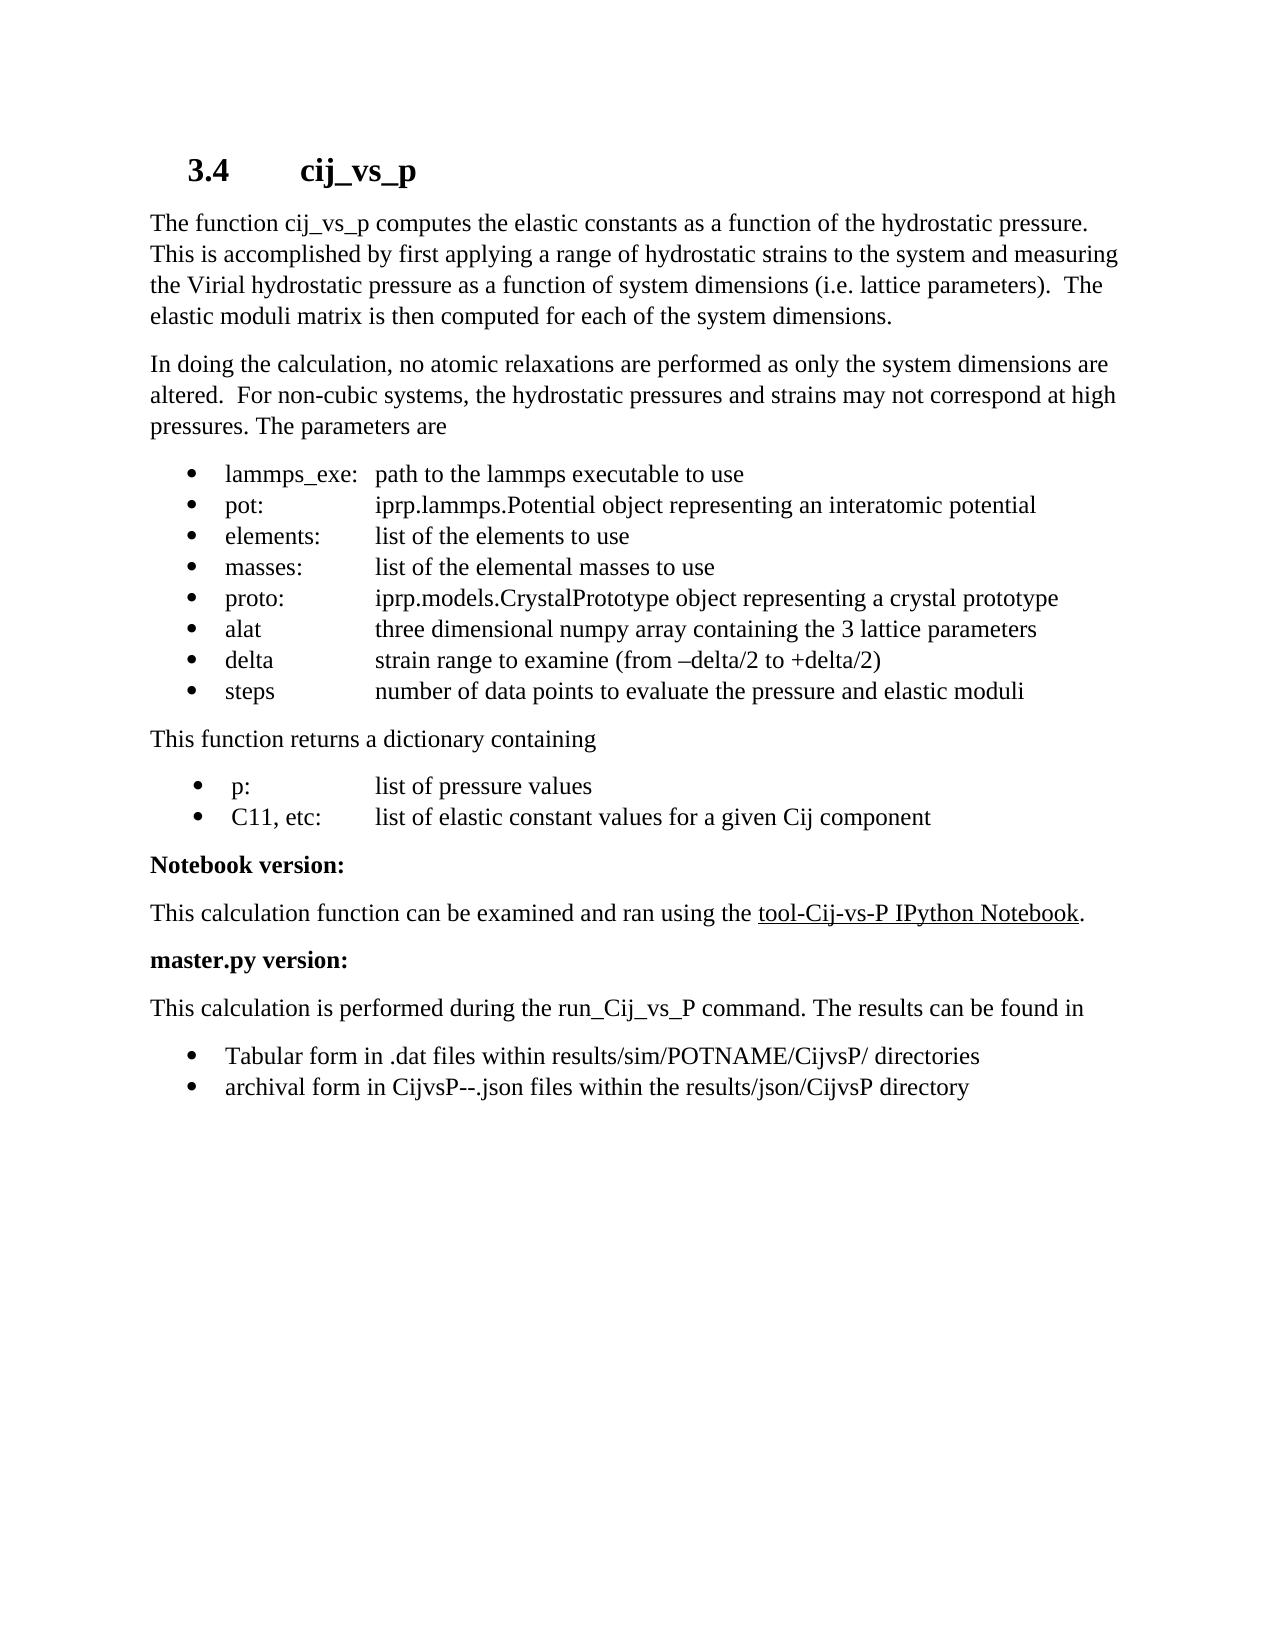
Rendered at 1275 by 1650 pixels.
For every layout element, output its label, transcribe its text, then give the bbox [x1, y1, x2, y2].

list delta strain range to examine (from –delta/2 to +delta/2) [187, 645, 1125, 674]
list p: list of pressure values [194, 771, 1125, 800]
text This calculation function can be examined and ran using the tool-Cij-vs-P IPython Notebook. [150, 898, 1125, 927]
list pot: iprp.lammps.Potential object representing an interatomic potential [187, 490, 1125, 518]
list archival form in CijvsP--.json files within the results/json/CijvsP directory [187, 1072, 1125, 1101]
list elements: list of the elements to use [187, 521, 1125, 549]
list masses: list of the elemental masses to use [187, 552, 1125, 581]
list cij_vs_p [187, 150, 1125, 188]
text Notebook version: [150, 850, 1125, 879]
list Tabular form in .dat files within results/sim/POTNAME/CijvsP/ directories [187, 1041, 1125, 1070]
list proto: iprp.models.CrystalPrototype object representing a crystal prototype [187, 583, 1125, 612]
text In doing the calculation, no atomic relaxations are performed as only the system dimensions are altered. For non-cubic systems, the hydrostatic pressures and strains may not correspond at high pressures. The parameters are [150, 349, 1125, 440]
list alat three dimensional numpy array containing the 3 lattice parameters [187, 614, 1125, 643]
text The function cij_vs_p computes the elastic constants as a function of the hydrostatic pressure. This is accomplished by first applying a range of hydrostatic strains to the system and measuring the Virial hydrostatic pressure as a function of system dimensions (i.e. lattice parameters). The elastic moduli matrix is then computed for each of the system dimensions. [150, 208, 1125, 330]
text This calculation is performed during the run_Cij_vs_P command. The results can be found in [150, 993, 1125, 1022]
text This function returns a dictionary containing [150, 724, 1125, 752]
list steps number of data points to evaluate the pressure and elastic moduli [187, 676, 1125, 705]
text master.py version: [150, 946, 1125, 974]
list lammps_exe: path to the lammps executable to use [187, 459, 1125, 487]
list C11, etc: list of elastic constant values for a given Cij component [194, 802, 1125, 831]
